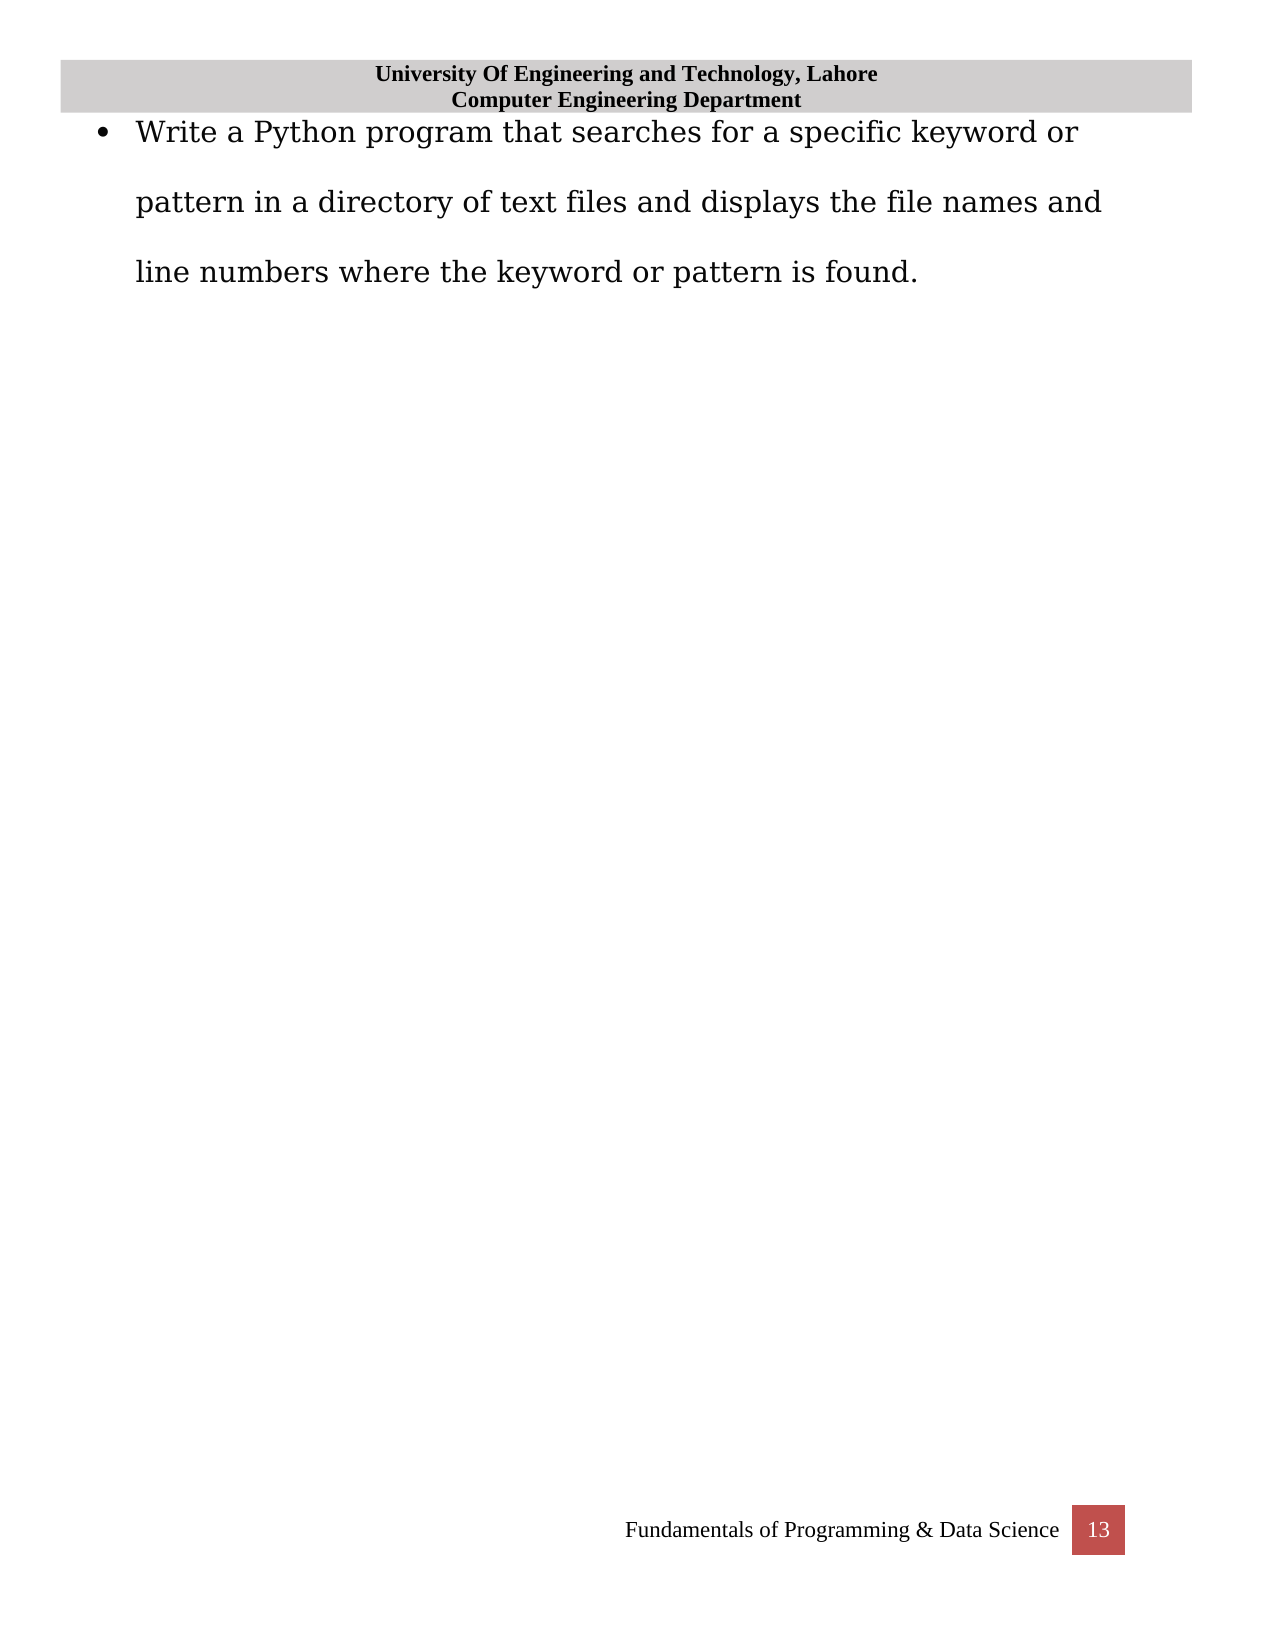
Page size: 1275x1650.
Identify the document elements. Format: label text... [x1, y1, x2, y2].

list Write a Python program that searches for a specific keyword or pattern in a directory of text files and displays the file names and line numbers where the keyword or pattern is found. [98, 113, 1148, 288]
